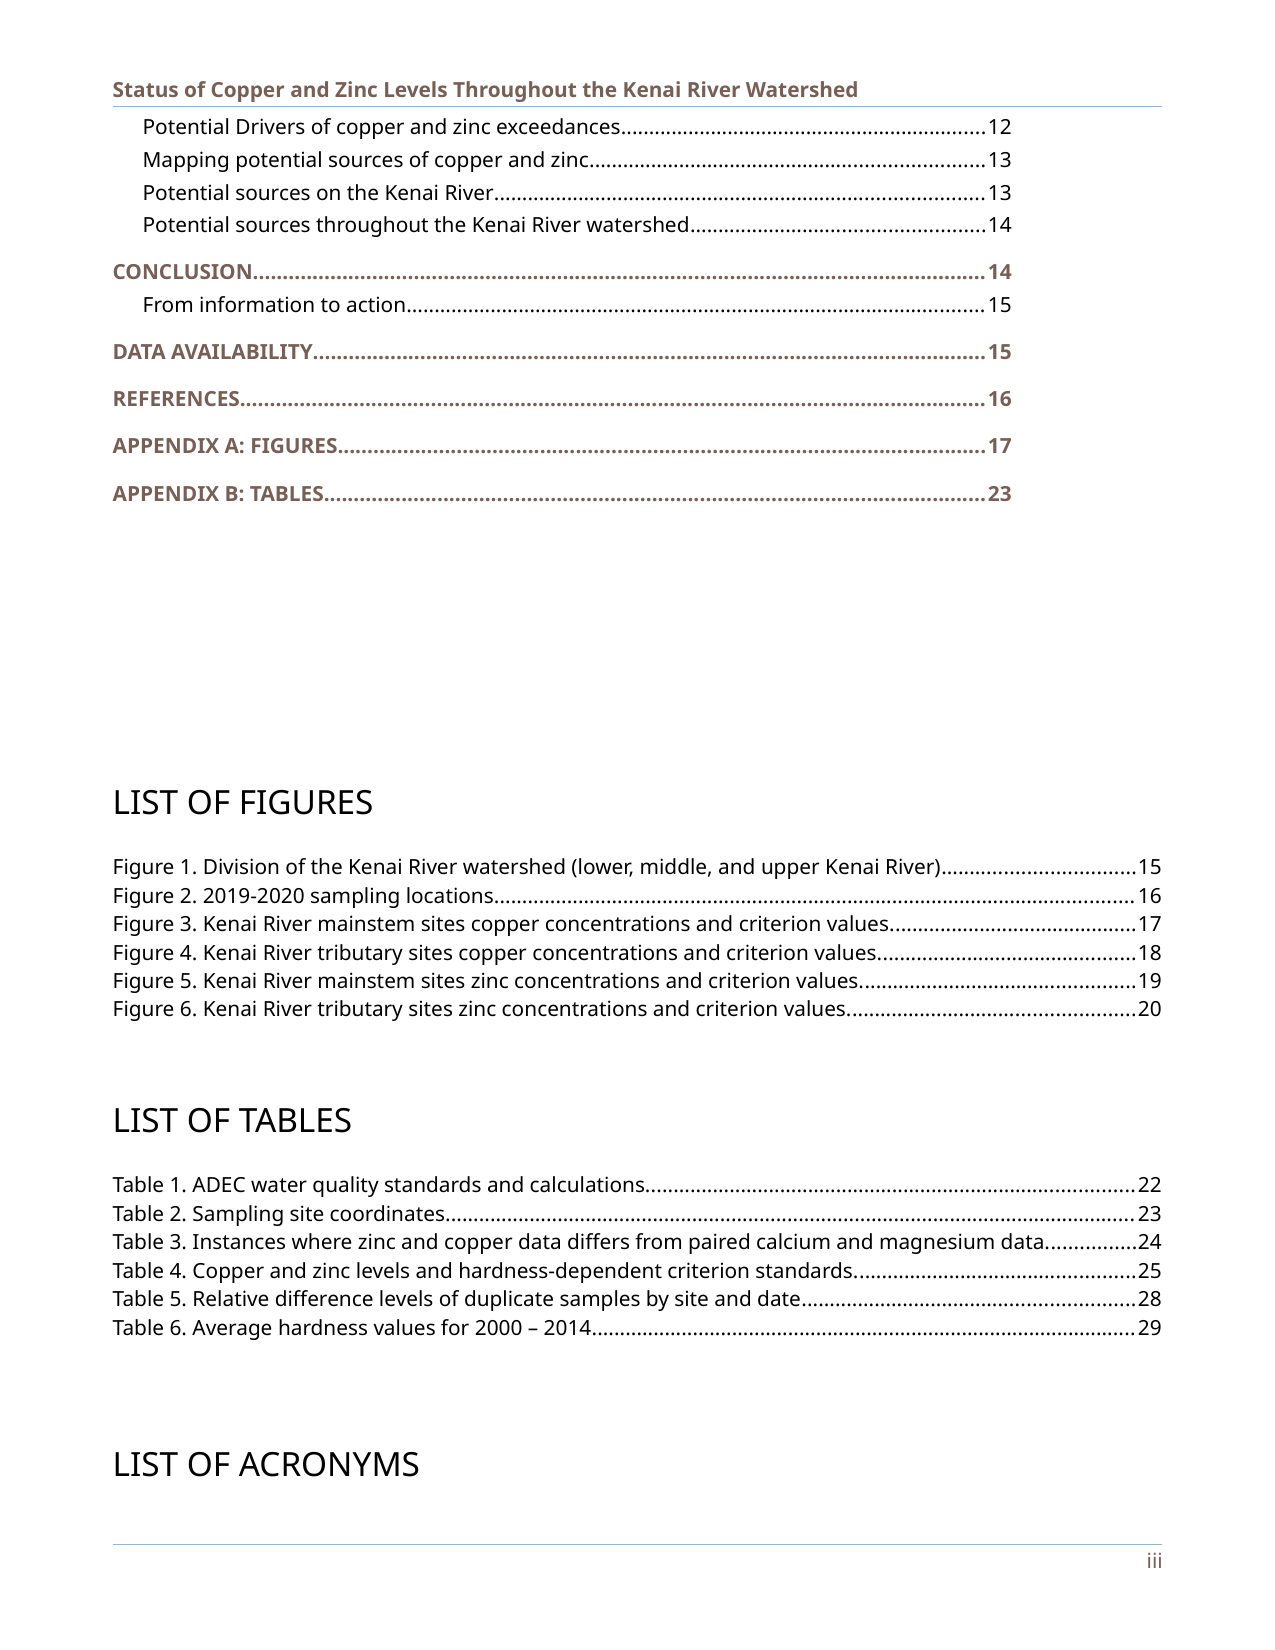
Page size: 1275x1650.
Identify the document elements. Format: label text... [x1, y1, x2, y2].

text Table 2. Sampling site coordinates 23 [112, 1199, 1162, 1227]
subtitle list of figures [112, 778, 1162, 824]
subtitle list of acronyms [112, 1441, 1162, 1486]
text Table 1. ADEC water quality standards and calculations.. 22 [112, 1171, 1162, 1199]
text Figure 6. Kenai River tributary sites zinc concentrations and criterion values. 20 [112, 994, 1162, 1023]
text Figure 3. Kenai River mainstem sites copper concentrations and criterion values. 17 [112, 909, 1162, 938]
text Figure 2. 2019-2020 sampling locations 16 [112, 881, 1162, 909]
text Table 5. Relative difference levels of duplicate samples by site and date 28 [112, 1284, 1162, 1313]
text Figure 4. Kenai River tributary sites copper concentrations and criterion values. 18 [112, 938, 1162, 966]
subtitle list of Tables [112, 1097, 1162, 1142]
text Figure 5. Kenai River mainstem sites zinc concentrations and criterion values. 19 [112, 966, 1162, 994]
text Table 4. Copper and zinc levels and hardness-dependent criterion standards. 25 [112, 1256, 1162, 1284]
text Table 6. Average hardness values for 2000 – 2014 29 [112, 1313, 1162, 1341]
text Table 3. Instances where zinc and copper data differs from paired calcium and magnesium data. 24 [112, 1227, 1162, 1256]
text Figure 1. Division of the Kenai River watershed (lower, middle, and upper Kenai River) 15 [112, 852, 1162, 881]
